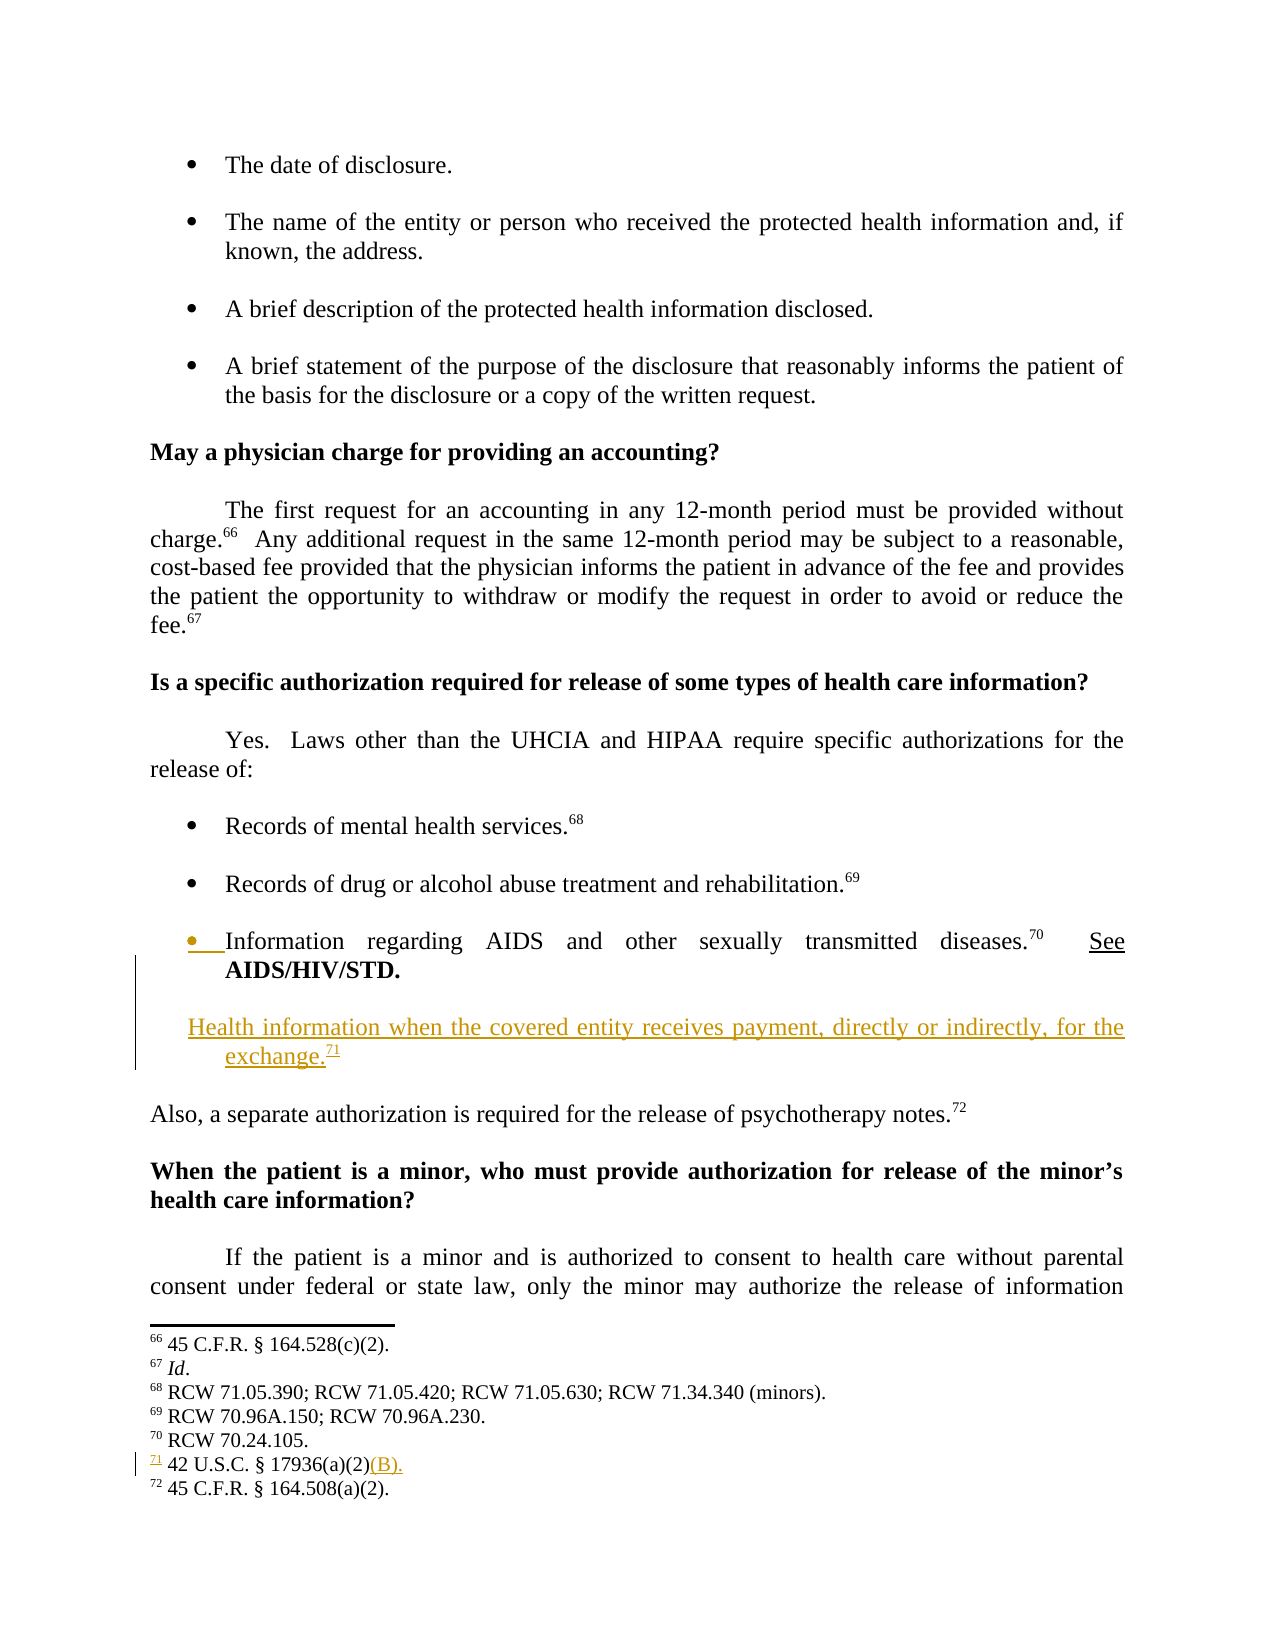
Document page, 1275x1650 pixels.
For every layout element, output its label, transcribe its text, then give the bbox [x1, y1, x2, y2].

text The first request for an accounting in any 12-month period must be provided without charge. Any additional request in the same 12-month period may be subject to a reasonable, cost-based fee provided that the physician informs the patient in advance of the fee and provides the patient the opportunity to withdraw or modify the request in order to avoid or reduce the fee. [150, 495, 1125, 639]
list Records of drug or alcohol abuse treatment and rehabilitation. [187, 869, 1125, 897]
list A brief statement of the purpose of the disclosure that reasonably informs the patient of the basis for the disclosure or a copy of the written request. [187, 351, 1125, 409]
list Records of mental health services. [187, 811, 1125, 840]
text May a physician charge for providing an accounting? [150, 437, 1125, 466]
text Also, a separate authorization is required for the release of psychotherapy notes. [150, 1099, 1125, 1127]
list A brief description of the protected health information disclosed. [187, 294, 1125, 322]
subtitle When the patient is a minor, who must provide authorization for release of the minor’s health care information? [150, 1156, 1125, 1214]
list Information regarding AIDS and other sexually transmitted diseases. See AIDS/HIV/STD. [187, 926, 1125, 984]
list The date of disclosure. [187, 150, 1125, 179]
text Yes. Laws other than the UHCIA and HIPAA require specific authorizations for the release of: [150, 725, 1125, 782]
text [150, 1242, 1125, 1300]
list The name of the entity or person who received the protected health information and, if known, the address. [187, 207, 1125, 265]
subtitle Is a specific authorization required for release of some types of health care information? [150, 667, 1125, 696]
